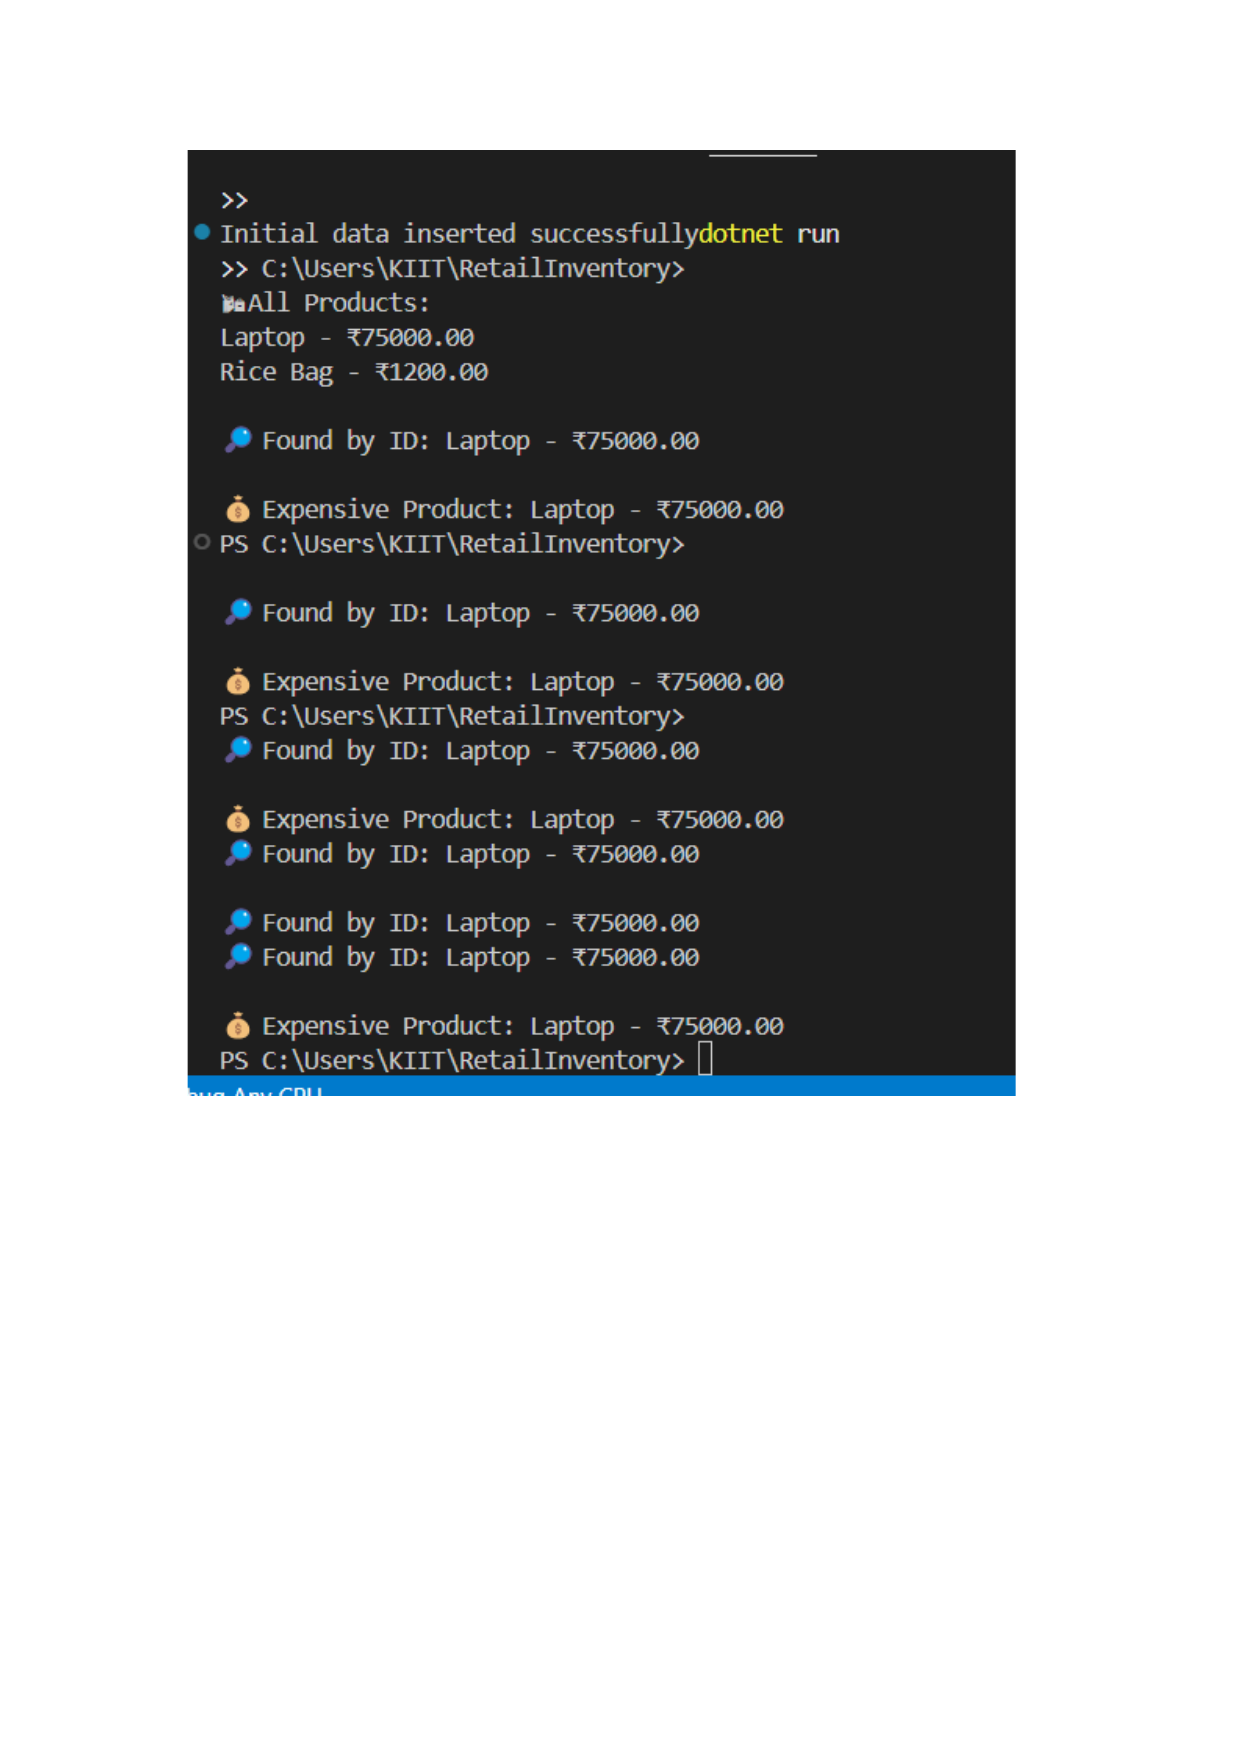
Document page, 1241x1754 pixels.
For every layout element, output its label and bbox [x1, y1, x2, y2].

picture [187, 150, 1016, 1096]
